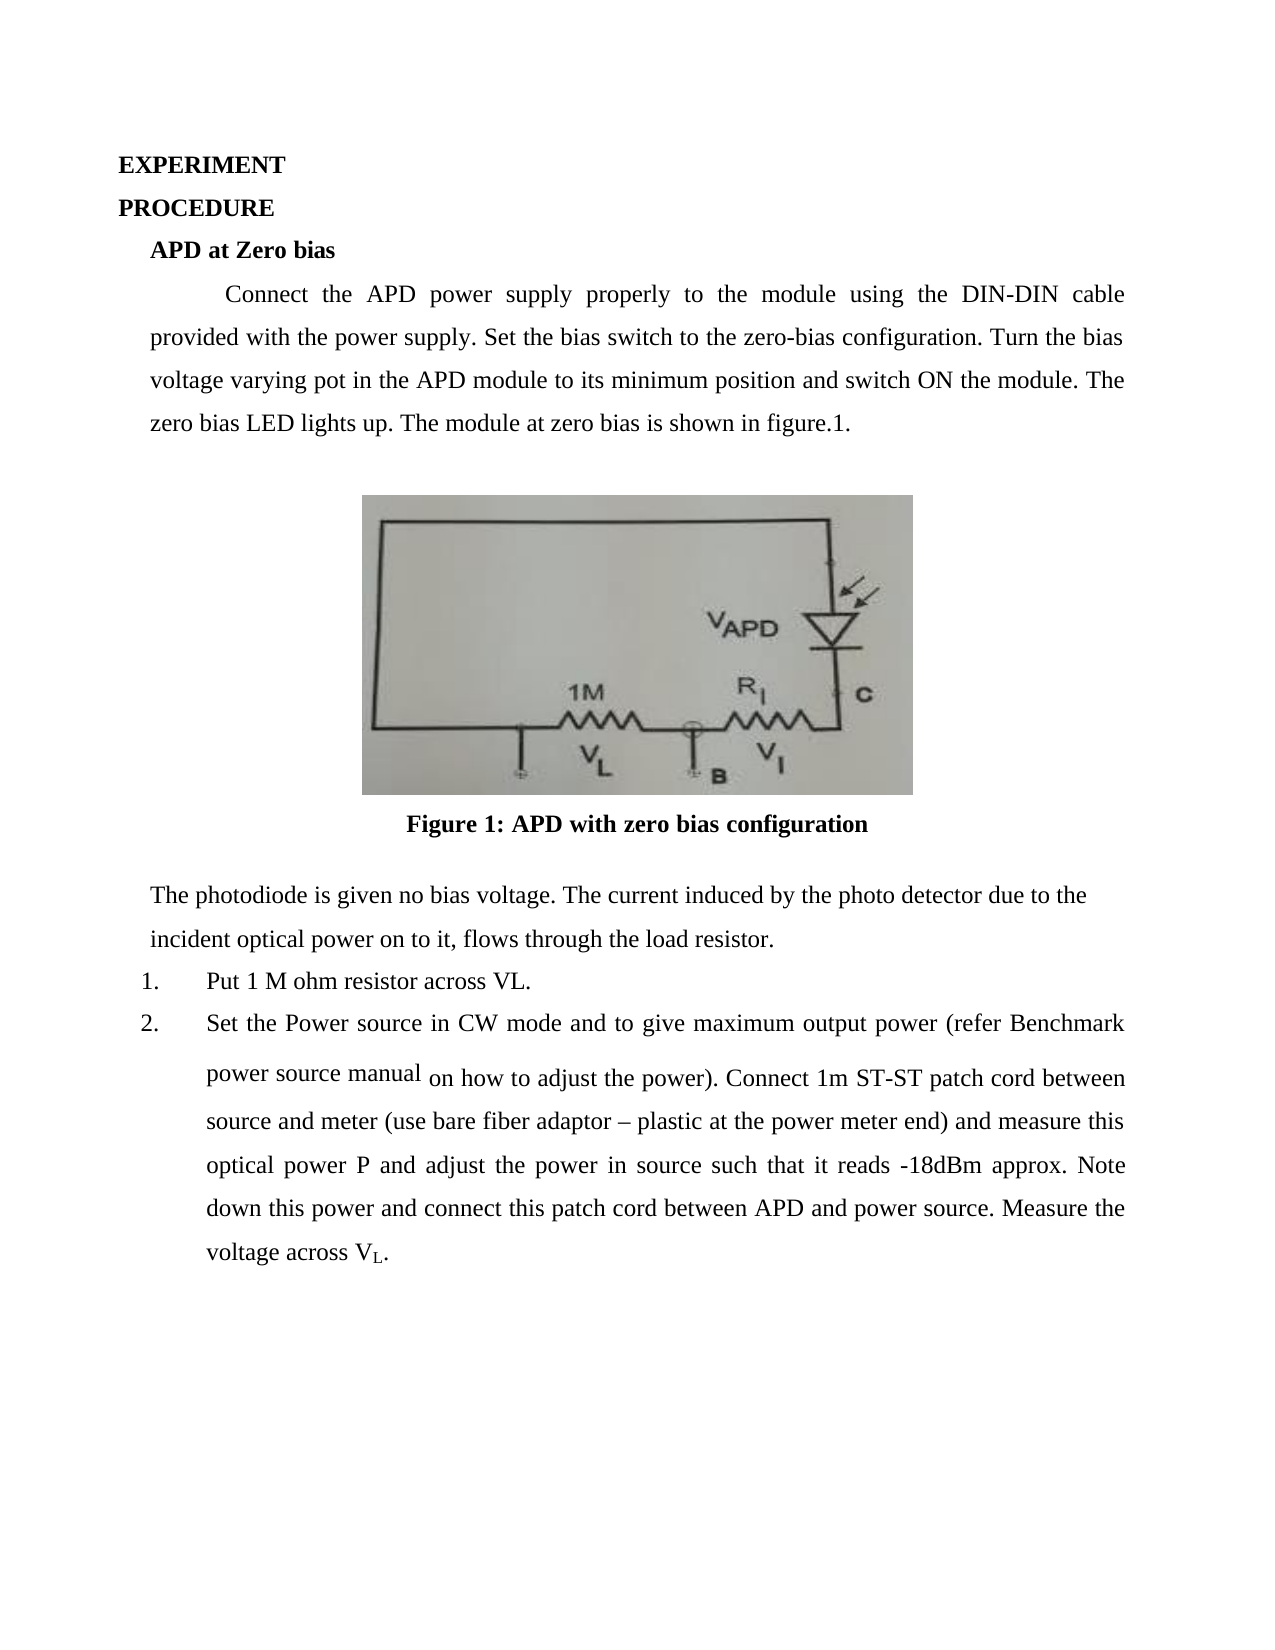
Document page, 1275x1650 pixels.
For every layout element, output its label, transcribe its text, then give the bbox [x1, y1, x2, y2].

list Set the Power source in CW mode and to give maximum output power (refer Benchmark power source manual on how to adjust the power). Connect 1m ST-ST patch cord between source and meter (use bare fiber adaptor – plastic at the power meter end) and measure this optical power P and adjust the power in source such that it reads -18dBm approx. Note down this power and connect this patch cord between APD and power source. Measure the voltage across VL. [140, 1008, 1126, 1268]
picture [362, 495, 913, 507]
text Figure 1: APD with zero bias configuration [132, 507, 1142, 838]
text APD at Zero bias [150, 236, 1142, 264]
text Connect the APD power supply properly to the module using the DIN-DIN cable provided with the power supply. Set the bias switch to the zero-bias configuration. Turn the bias voltage varying pot in the APD module to its minimum position and switch ON the module. The zero bias LED lights up. The module at zero bias is shown in figure.1. [150, 279, 1125, 437]
list Put 1 M ohm resistor across VL. [141, 967, 1142, 996]
text The photodiode is given no bias voltage. The current induced by the photo detector due to the incident optical power on to it, flows through the load resistor. [150, 880, 1087, 952]
subtitle EXPERIMENT PROCEDURE [118, 150, 287, 222]
